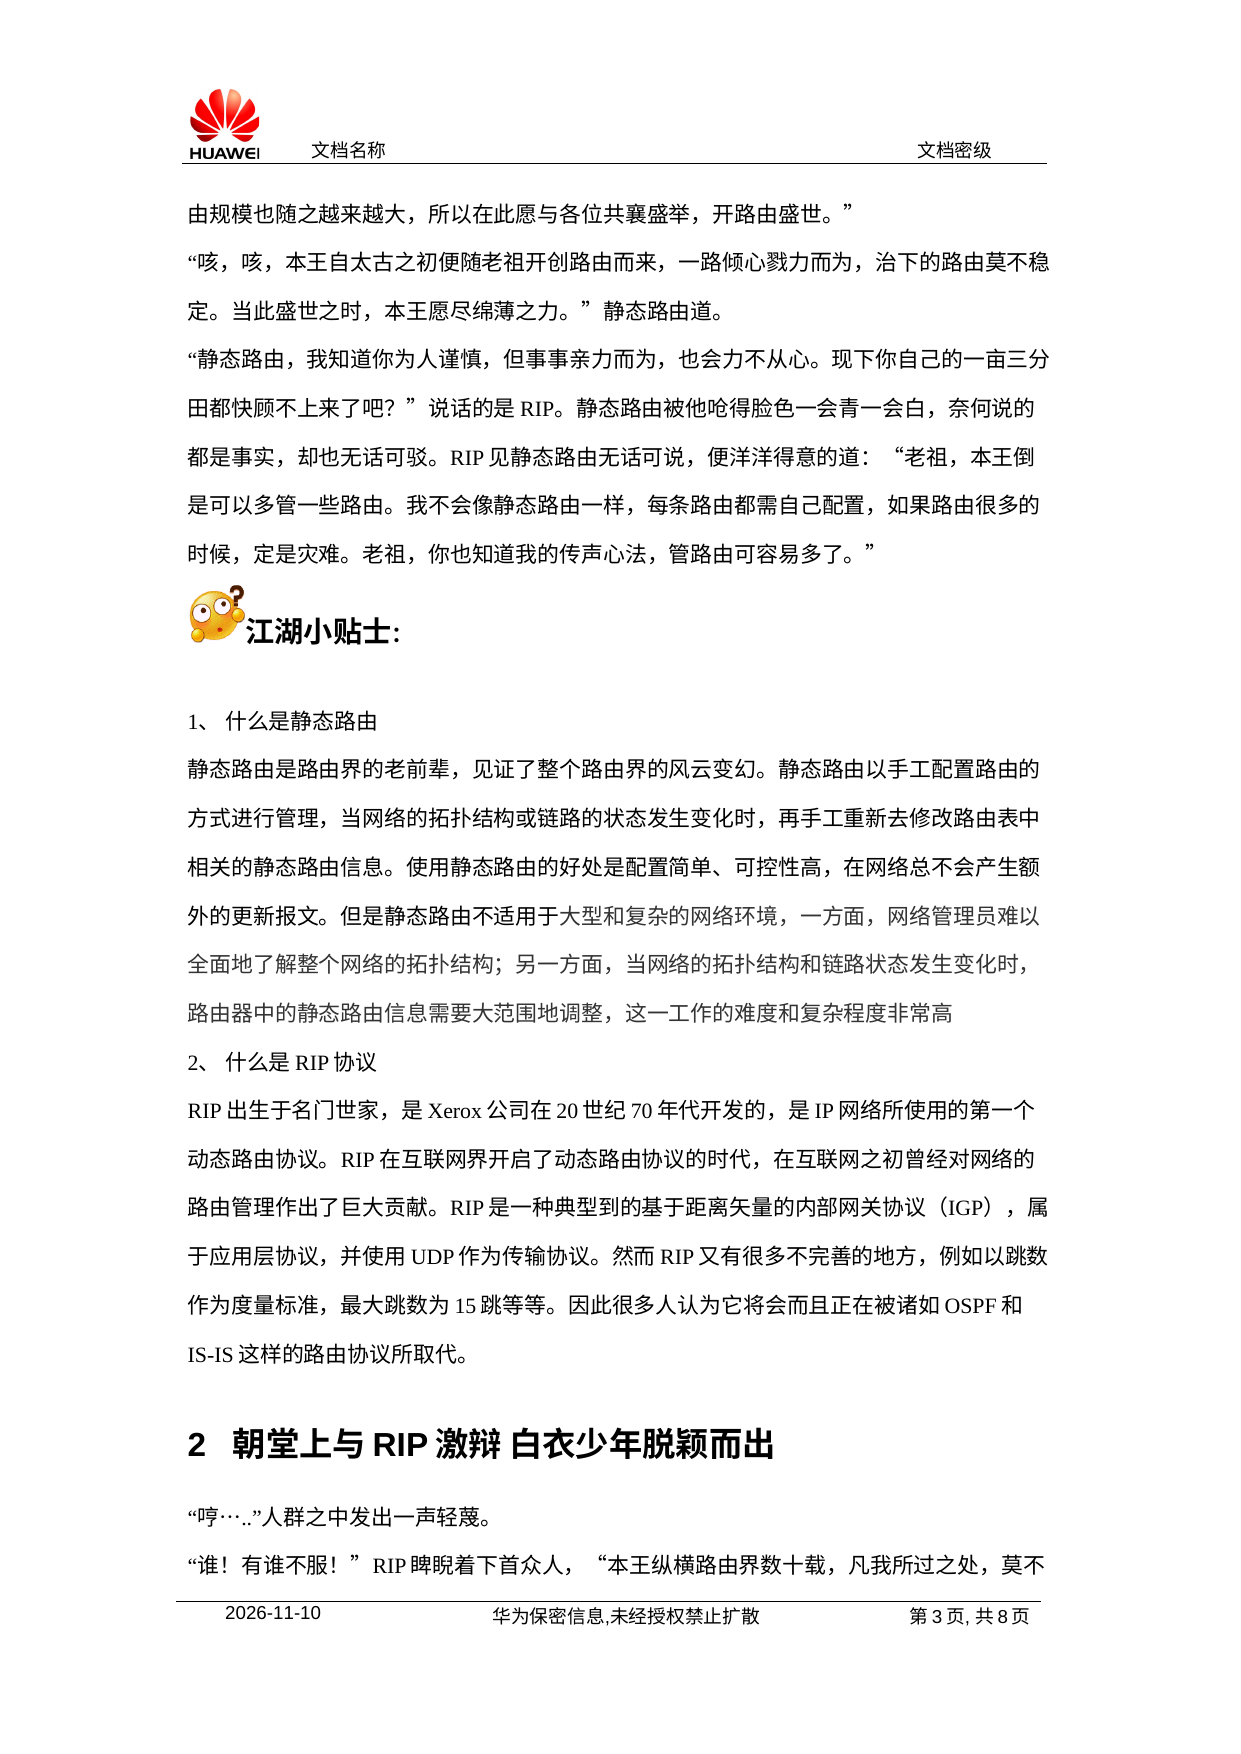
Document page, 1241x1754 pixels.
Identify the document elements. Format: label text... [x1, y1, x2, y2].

text “静态路由，我知道你为人谨慎，但事事亲力而为，也会力不从心。现下你自己的一亩三分田都快顾不上来了吧？”说话的是RIP。静态路由被他呛得脸色一会青一会白，奈何说的都是事实，却也无话可驳。RIP见静态路由无话可说，便洋洋得意的道：“老祖，本王倒是可以多管一些路由。我不会像静态路由一样，每条路由都需自己配置，如果路由很多的时候，定是灾难。老祖，你也知道我的传声心法，管路由可容易多了。” [187, 342, 1053, 569]
list 什么是RIP协议 [187, 1044, 1053, 1077]
text RIP出生于名门世家，是Xerox公司在20世纪70年代开发的，是IP网络所使用的第一个动态路由协议。RIP在互联网界开启了动态路由协议的时代，在互联网之初曾经对网络的路由管理作出了巨大贡献。RIP是一种典型到的基于距离矢量的内部网关协议（IGP），属于应用层协议，并使用UDP作为传输协议。然而RIP又有很多不完善的地方，例如以跳数作为度量标准，最大跳数为15跳等等。因此很多人认为它将会而且正在被诸如OSPF和IS-IS这样的路由协议所取代。 [187, 1092, 1053, 1369]
text 静态路由是路由界的老前辈，见证了整个路由界的风云变幻。静态路由以手工配置路由的方式进行管理，当网络的拓扑结构或链路的状态发生变化时，再手工重新去修改路由表中相关的静态路由信息。使用静态路由的好处是配置简单、可控性高，在网络总不会产生额外的更新报文。但是静态路由不适用于大型和复杂的网络环境，一方面，网络管理员难以全面地了解整个网络的拓扑结构；另一方面，当网络的拓扑结构和链路状态发生变化时，路由器中的静态路由信息需要大范围地调整，这一工作的难度和复杂程度非常高 [187, 752, 1053, 1028]
picture [187, 585, 246, 643]
list 什么是静态路由 [187, 704, 1053, 736]
picture [190, 89, 260, 159]
text “各位，今日召集大家前来，只为一件事，”老祖举杯而起，“现如今互联网发展太快，路由规模也随之越来越大，所以在此愿与各位共襄盛举，开路由盛世。” [187, 196, 1053, 229]
text “咳，咳，本王自太古之初便随老祖开创路由而来，一路倾心戮力而为，治下的路由莫不稳定。当此盛世之时，本王愿尽绵薄之力。”静态路由道。 [187, 244, 1053, 326]
text “哼…..”人群之中发出一声轻蔑。 [187, 1499, 1053, 1532]
subtitle 朝堂上与RIP激辩 白衣少年脱颖而出 [187, 1409, 1053, 1474]
text 江湖小贴士： [187, 585, 1053, 682]
